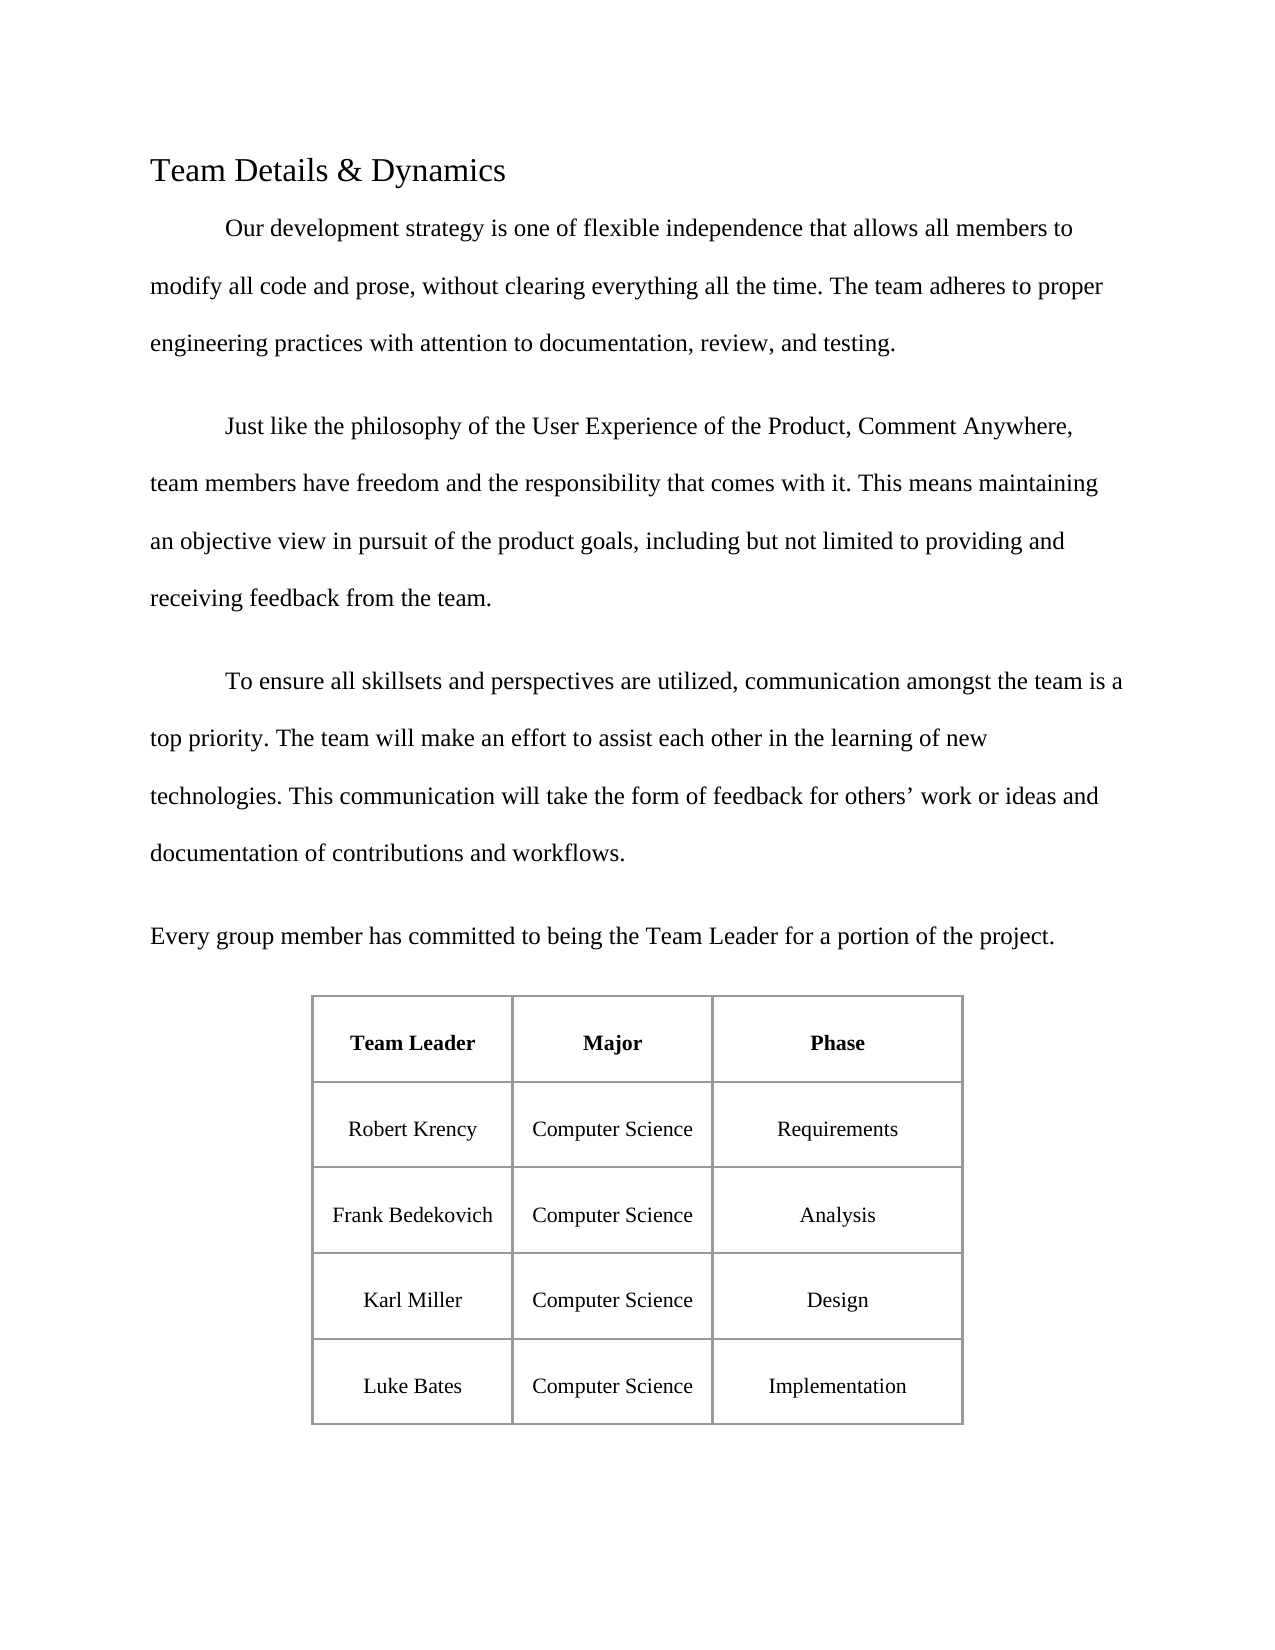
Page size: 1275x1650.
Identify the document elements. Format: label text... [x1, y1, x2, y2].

table_cell Luke Bates [314, 1340, 511, 1423]
table_cell Computer Science [514, 1254, 711, 1337]
table_cell Robert Krency [314, 1083, 511, 1166]
table_cell Computer Science [514, 1168, 711, 1252]
text Our development strategy is one of flexible independence that allows all members to modify all code and prose, without clearing everything all the time. The team adheres to proper engineering practices with attention to documentation, review, and testing. [150, 213, 1125, 357]
text Just like the philosophy of the User Experience of the Product, Comment Anywhere, team members have freedom and the responsibility that comes with it. This means maintaining an objective view in pursuit of the product goals, including but not limited to providing and receiving feedback from the team. [150, 411, 1125, 612]
table_cell Computer Science [514, 1083, 711, 1166]
table_header Major [514, 997, 711, 1081]
table_header Phase [714, 997, 961, 1081]
table_cell Design [714, 1254, 961, 1337]
table_cell Frank Bedekovich [314, 1168, 511, 1252]
text Every group member has committed to being the Team Leader for a portion of the project. [150, 921, 1125, 949]
table_cell Requirements [714, 1083, 961, 1166]
table_cell Karl Miller [314, 1254, 511, 1337]
subtitle Team Details & Dynamics [150, 150, 1125, 188]
text To ensure all skillsets and perspectives are utilized, communication amongst the team is a top priority. The team will make an effort to assist each other in the learning of new technologies. This communication will take the form of feedback for others’ work or ideas and documentation of contributions and workflows. [150, 666, 1125, 867]
table_header Team Leader [314, 997, 511, 1081]
table_cell Computer Science [514, 1340, 711, 1423]
table_cell Implementation [714, 1340, 961, 1423]
table_cell Analysis [714, 1168, 961, 1252]
